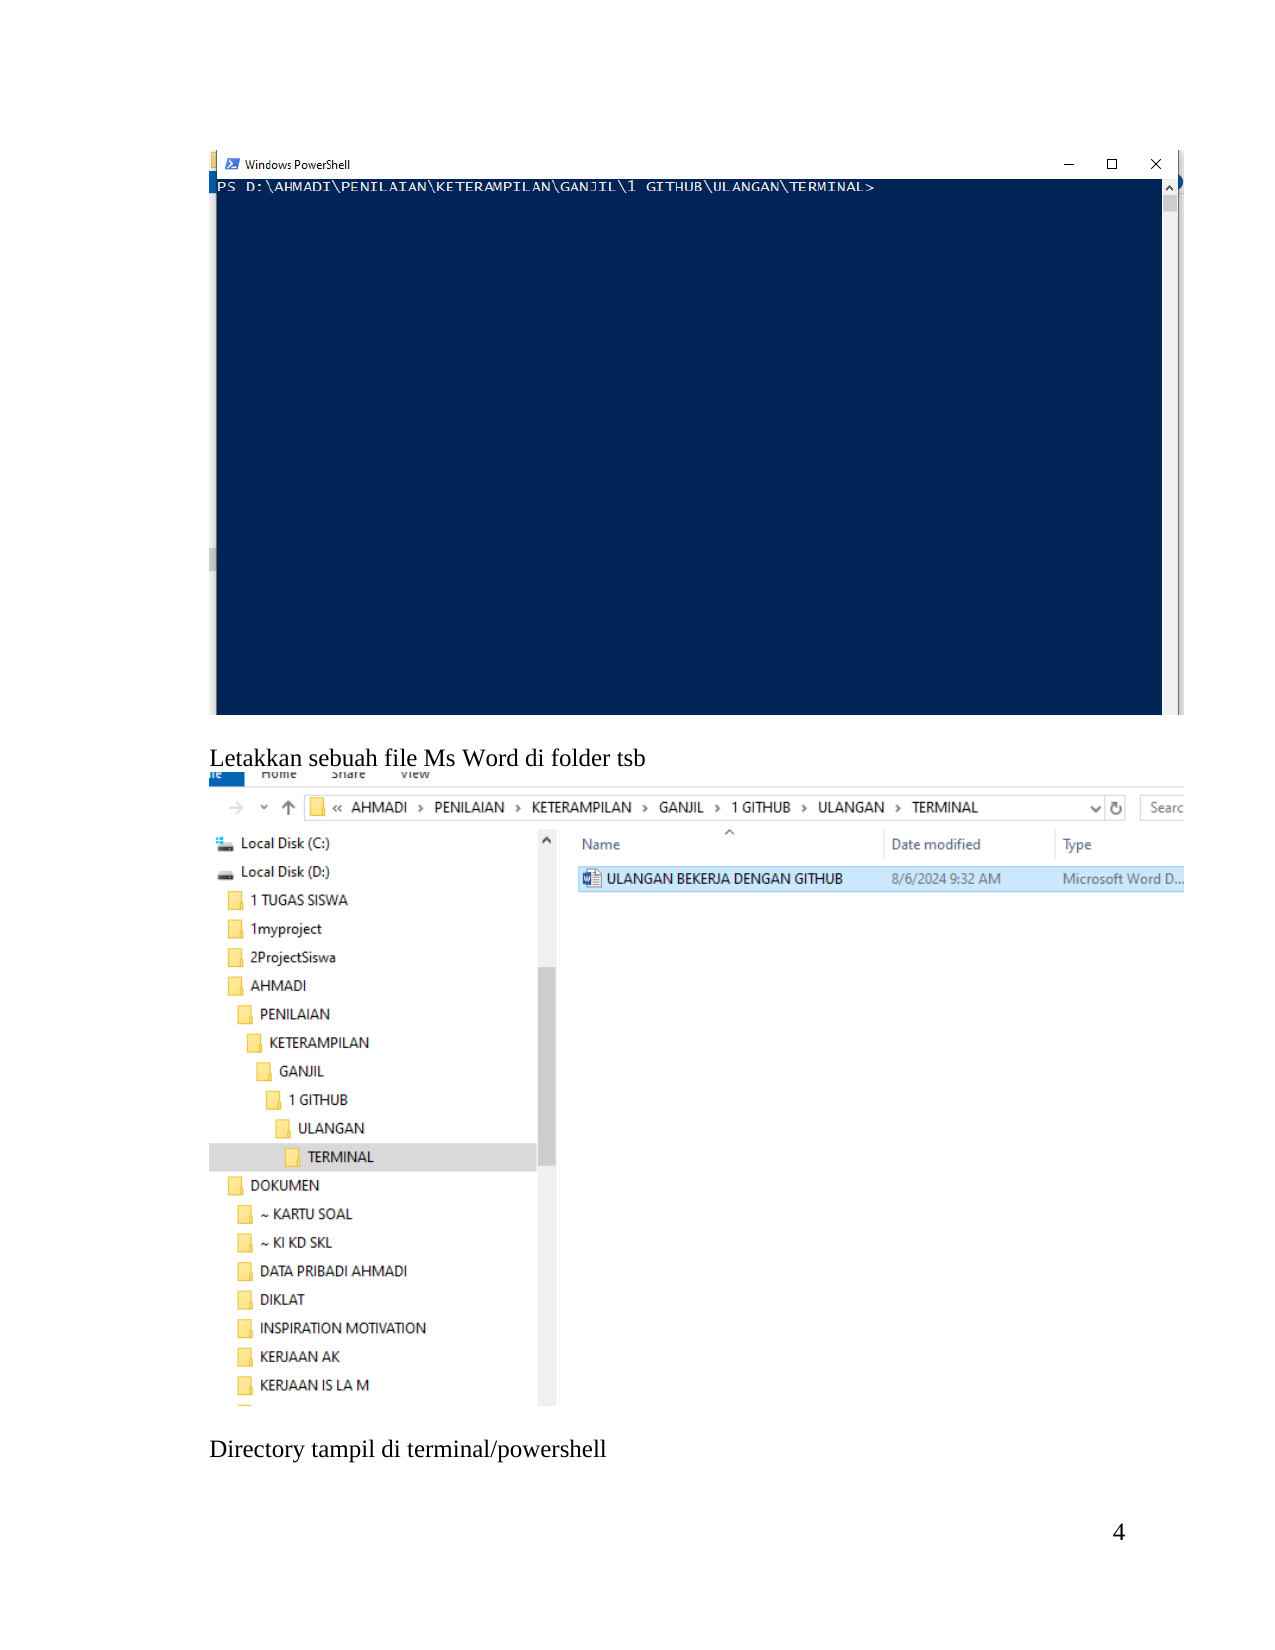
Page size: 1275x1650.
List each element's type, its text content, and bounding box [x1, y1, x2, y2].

picture [209, 150, 1184, 715]
text Directory tampil di terminal/powershell [209, 1434, 1125, 1463]
picture [209, 772, 1184, 1406]
text Letakkan sebuah file Ms Word di folder tsb [209, 743, 1125, 772]
